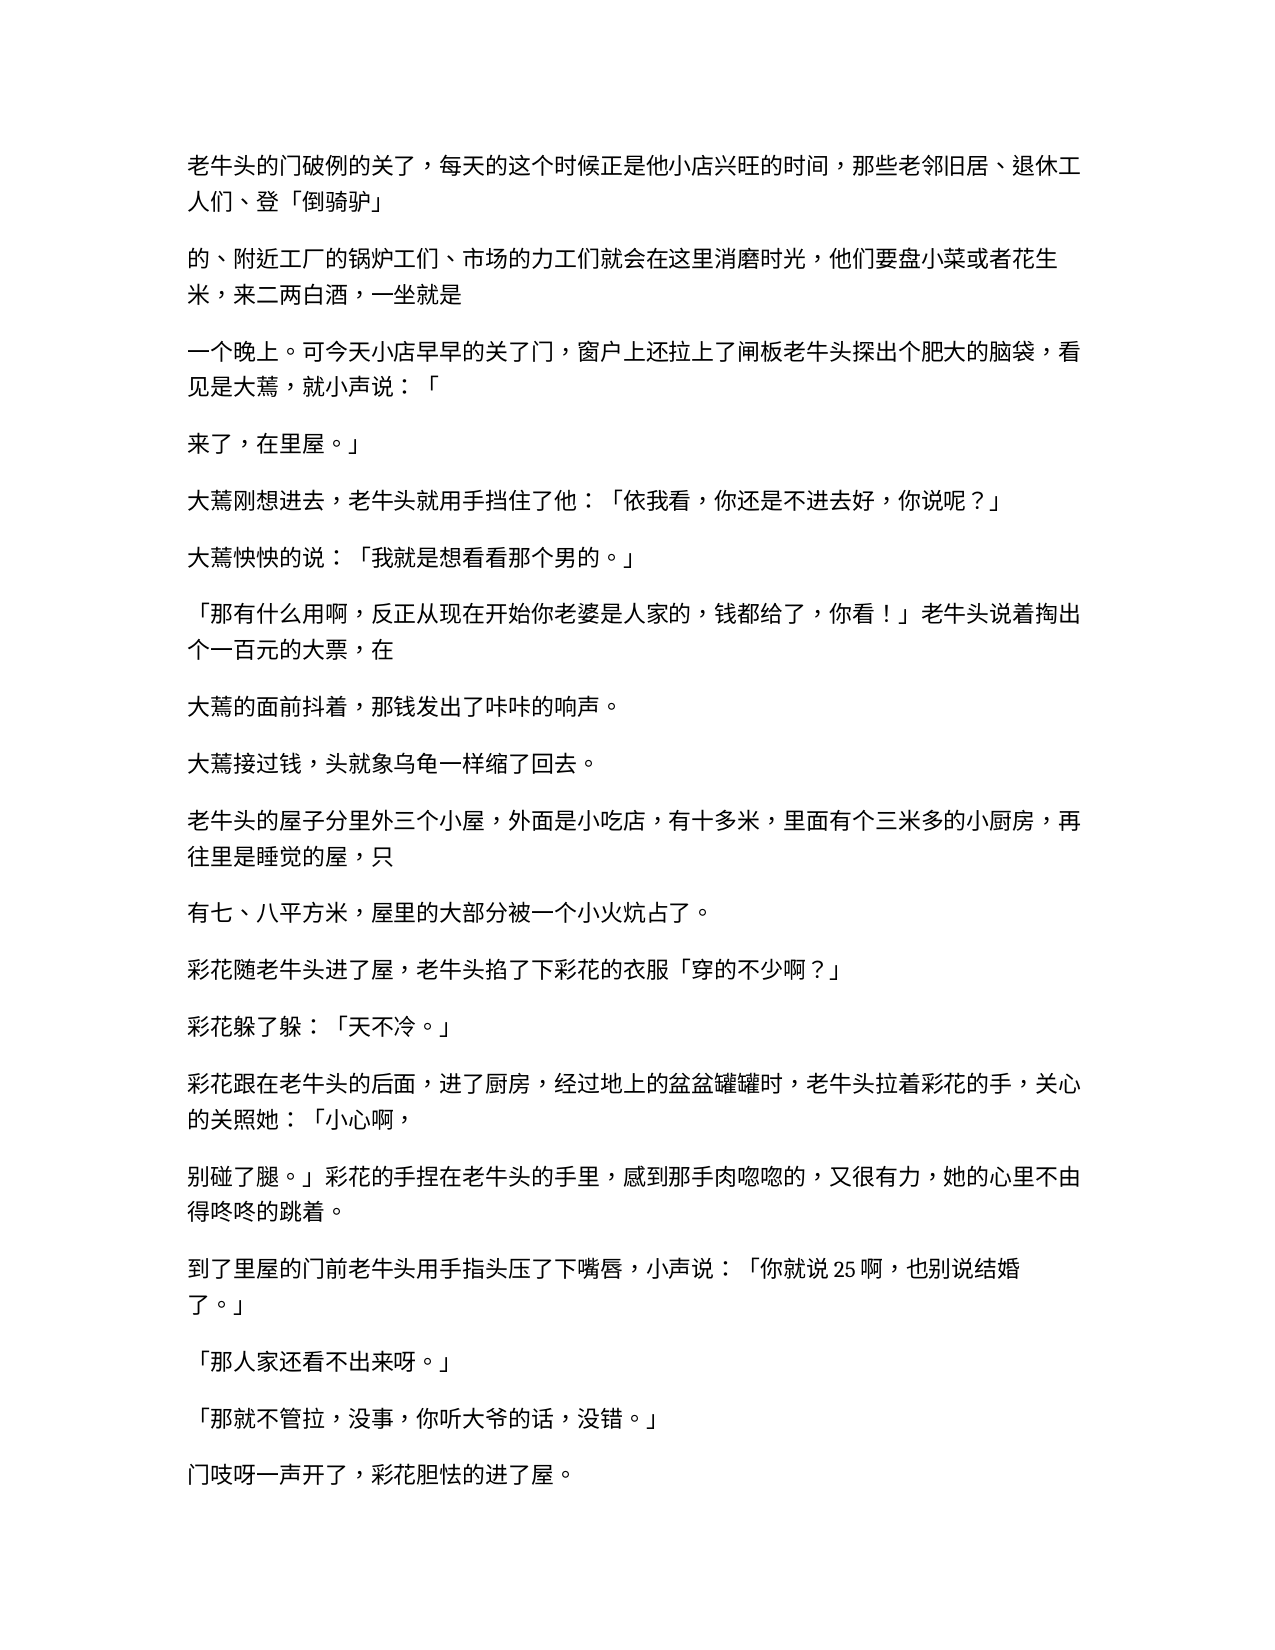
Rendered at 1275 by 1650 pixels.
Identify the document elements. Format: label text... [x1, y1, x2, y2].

text 大蔫的面前抖着，那钱发出了咔咔的响声。 [187, 691, 1087, 722]
text 别碰了腿。」彩花的手捏在老牛头的手里，感到那手肉唿唿的，又很有力，她的心里不由得咚咚的跳着。 [187, 1160, 1087, 1228]
text 「那就不管拉，没事，你听大爷的话，没错。」 [187, 1403, 1087, 1434]
text 大蔫接过钱，头就象乌龟一样缩了回去。 [187, 748, 1087, 779]
text 有七、八平方米，屋里的大部分被一个小火炕占了。 [187, 897, 1087, 929]
text 「那人家还看不出来呀。」 [187, 1346, 1087, 1377]
text 老牛头的屋子分里外三个小屋，外面是小吃店，有十多米，里面有个三米多的小厨房，再往里是睡觉的屋，只 [187, 805, 1087, 872]
text 「那有什么用啊，反正从现在开始你老婆是人家的，钱都给了，你看！」老牛头说着掏出个一百元的大票，在 [187, 598, 1087, 666]
text 门吱呀一声开了，彩花胆怯的进了屋。 [187, 1459, 1087, 1491]
text 到了里屋的门前老牛头用手指头压了下嘴唇，小声说：「你就说25啊，也别说结婚了。」 [187, 1253, 1087, 1320]
text 大蔫刚想进去，老牛头就用手挡住了他：「依我看，你还是不进去好，你说呢？」 [187, 485, 1087, 516]
text 一个晚上。可今天小店早早的关了门，窗户上还拉上了闸板老牛头探出个肥大的脑袋，看见是大蔫，就小声说：「 [187, 335, 1087, 403]
text 大蔫怏怏的说：「我就是想看看那个男的。」 [187, 542, 1087, 573]
text 彩花躲了躲：「天不冷。」 [187, 1011, 1087, 1042]
text 的、附近工厂的锅炉工们、市场的力工们就会在这里消磨时光，他们要盘小菜或者花生米，来二两白酒，一坐就是 [187, 243, 1087, 310]
text 老牛头的门破例的关了，每天的这个时候正是他小店兴旺的时间，那些老邻旧居、退休工人们、登「倒骑驴」 [187, 150, 1087, 217]
text 彩花跟在老牛头的后面，进了厨房，经过地上的盆盆罐罐时，老牛头拉着彩花的手，关心的关照她：「小心啊， [187, 1068, 1087, 1135]
text 来了，在里屋。」 [187, 428, 1087, 459]
text 彩花随老牛头进了屋，老牛头掐了下彩花的衣服「穿的不少啊？」 [187, 954, 1087, 985]
